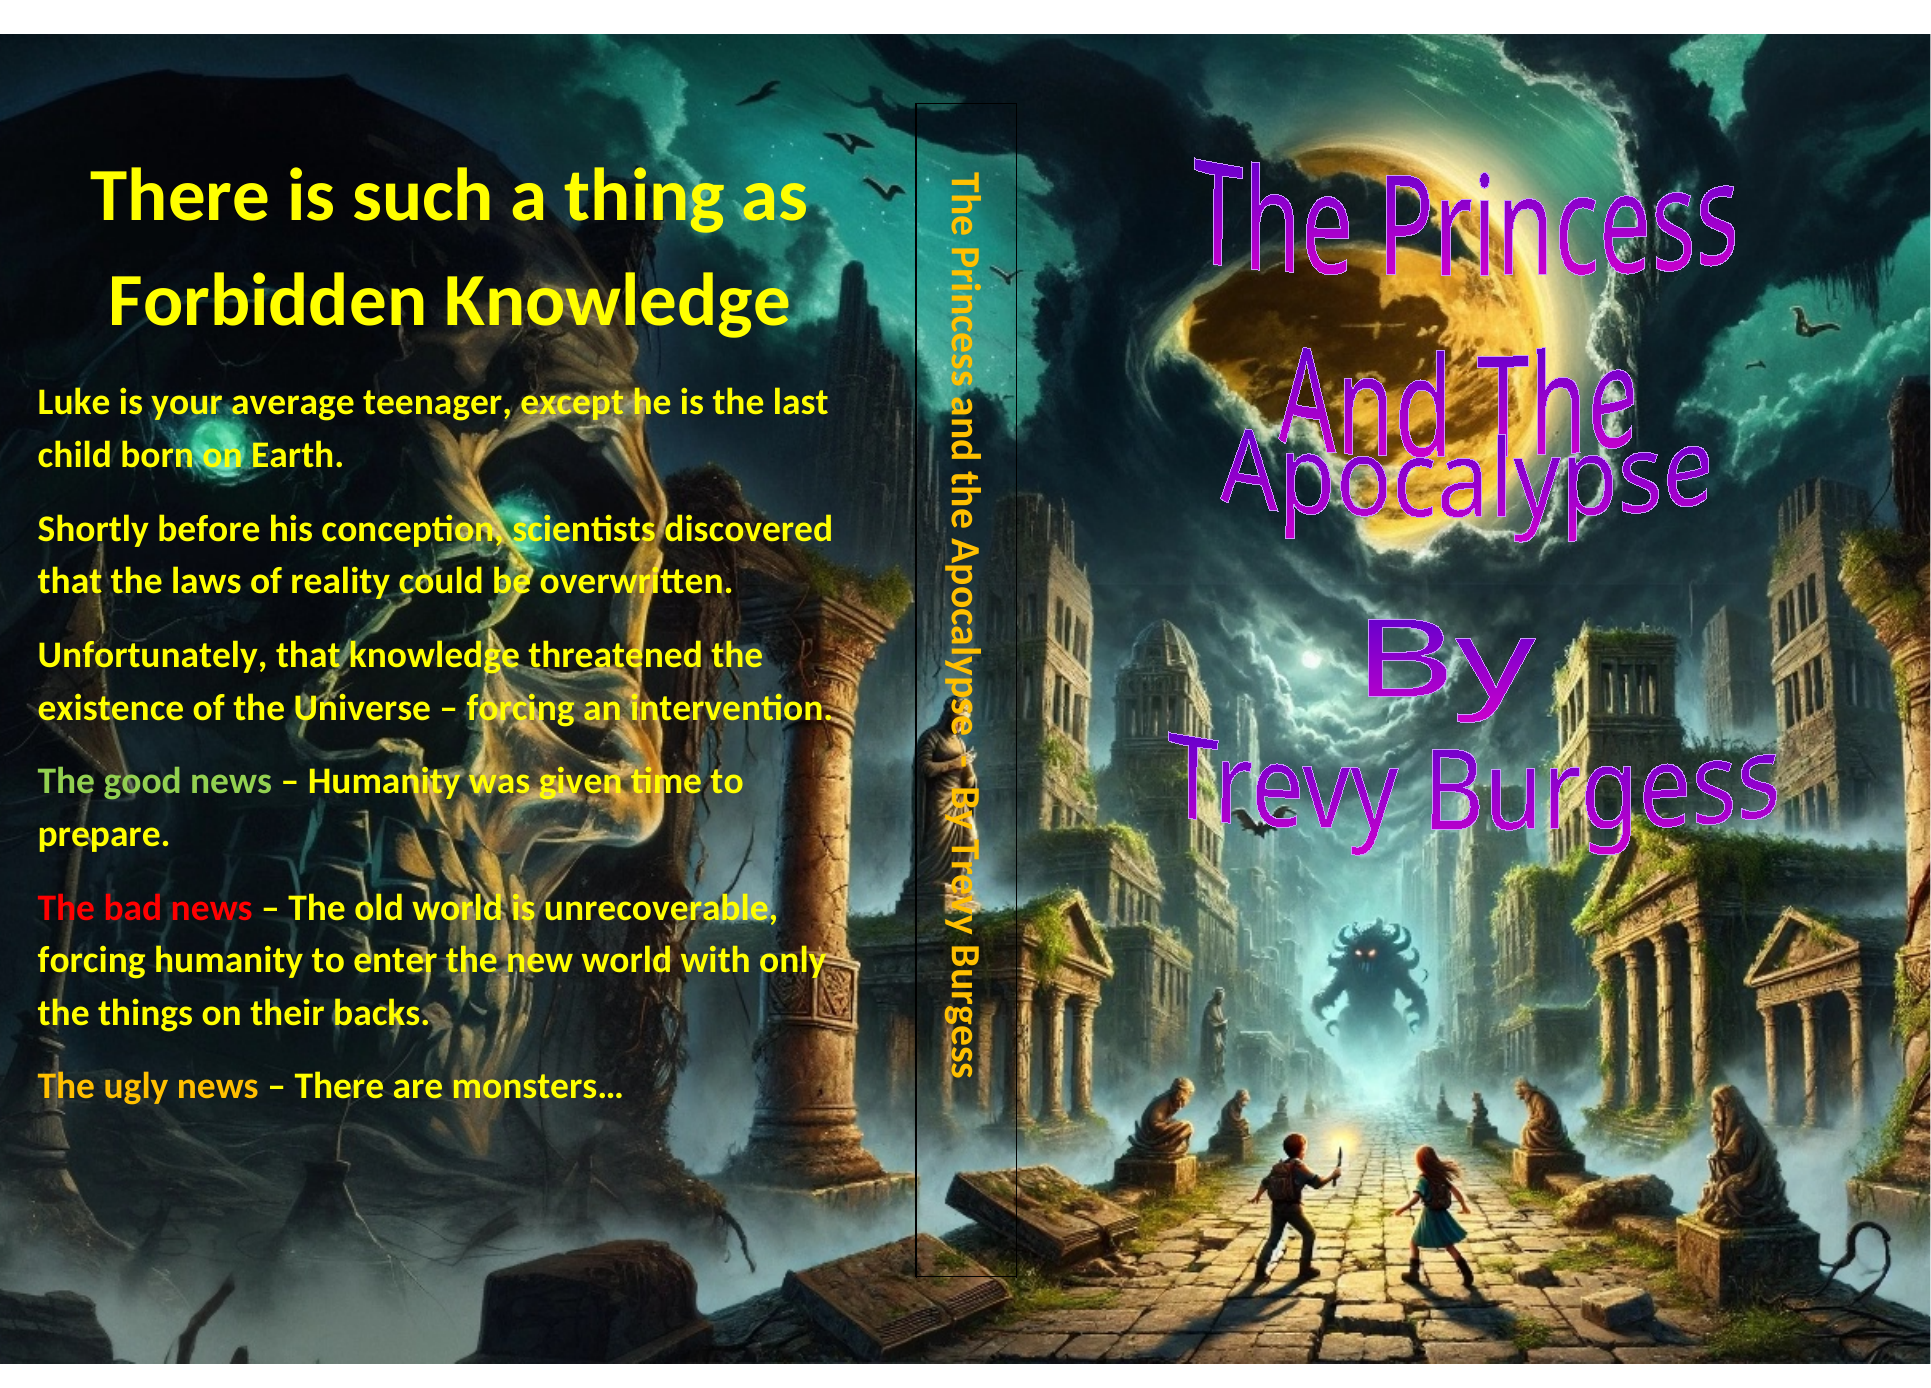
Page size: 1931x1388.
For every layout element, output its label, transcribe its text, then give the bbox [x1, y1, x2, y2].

text The ugly news – There are monsters… [37, 1062, 862, 1108]
text The good news – Humanity was given time to prepare. [37, 757, 862, 856]
text There is such a thing as Forbidden Knowledge [37, 147, 862, 344]
table_header The Princess and the Apocalypse - By Trevy Burgess [917, 104, 1016, 1276]
text The bad news – The old world is unrecoverable, forcing humanity to enter the new world with only the things on their backs. [37, 883, 862, 1035]
text Unfortunately, that knowledge threatened the existence of the Universe – forcing an intervention. [37, 631, 862, 729]
text Shortly before his conception, scientists discovered that the laws of reality could be overwritten. [37, 505, 862, 603]
picture [0, 34, 1931, 1364]
text Luke is your average teenager, except he is the last child born on Earth. [37, 378, 862, 477]
